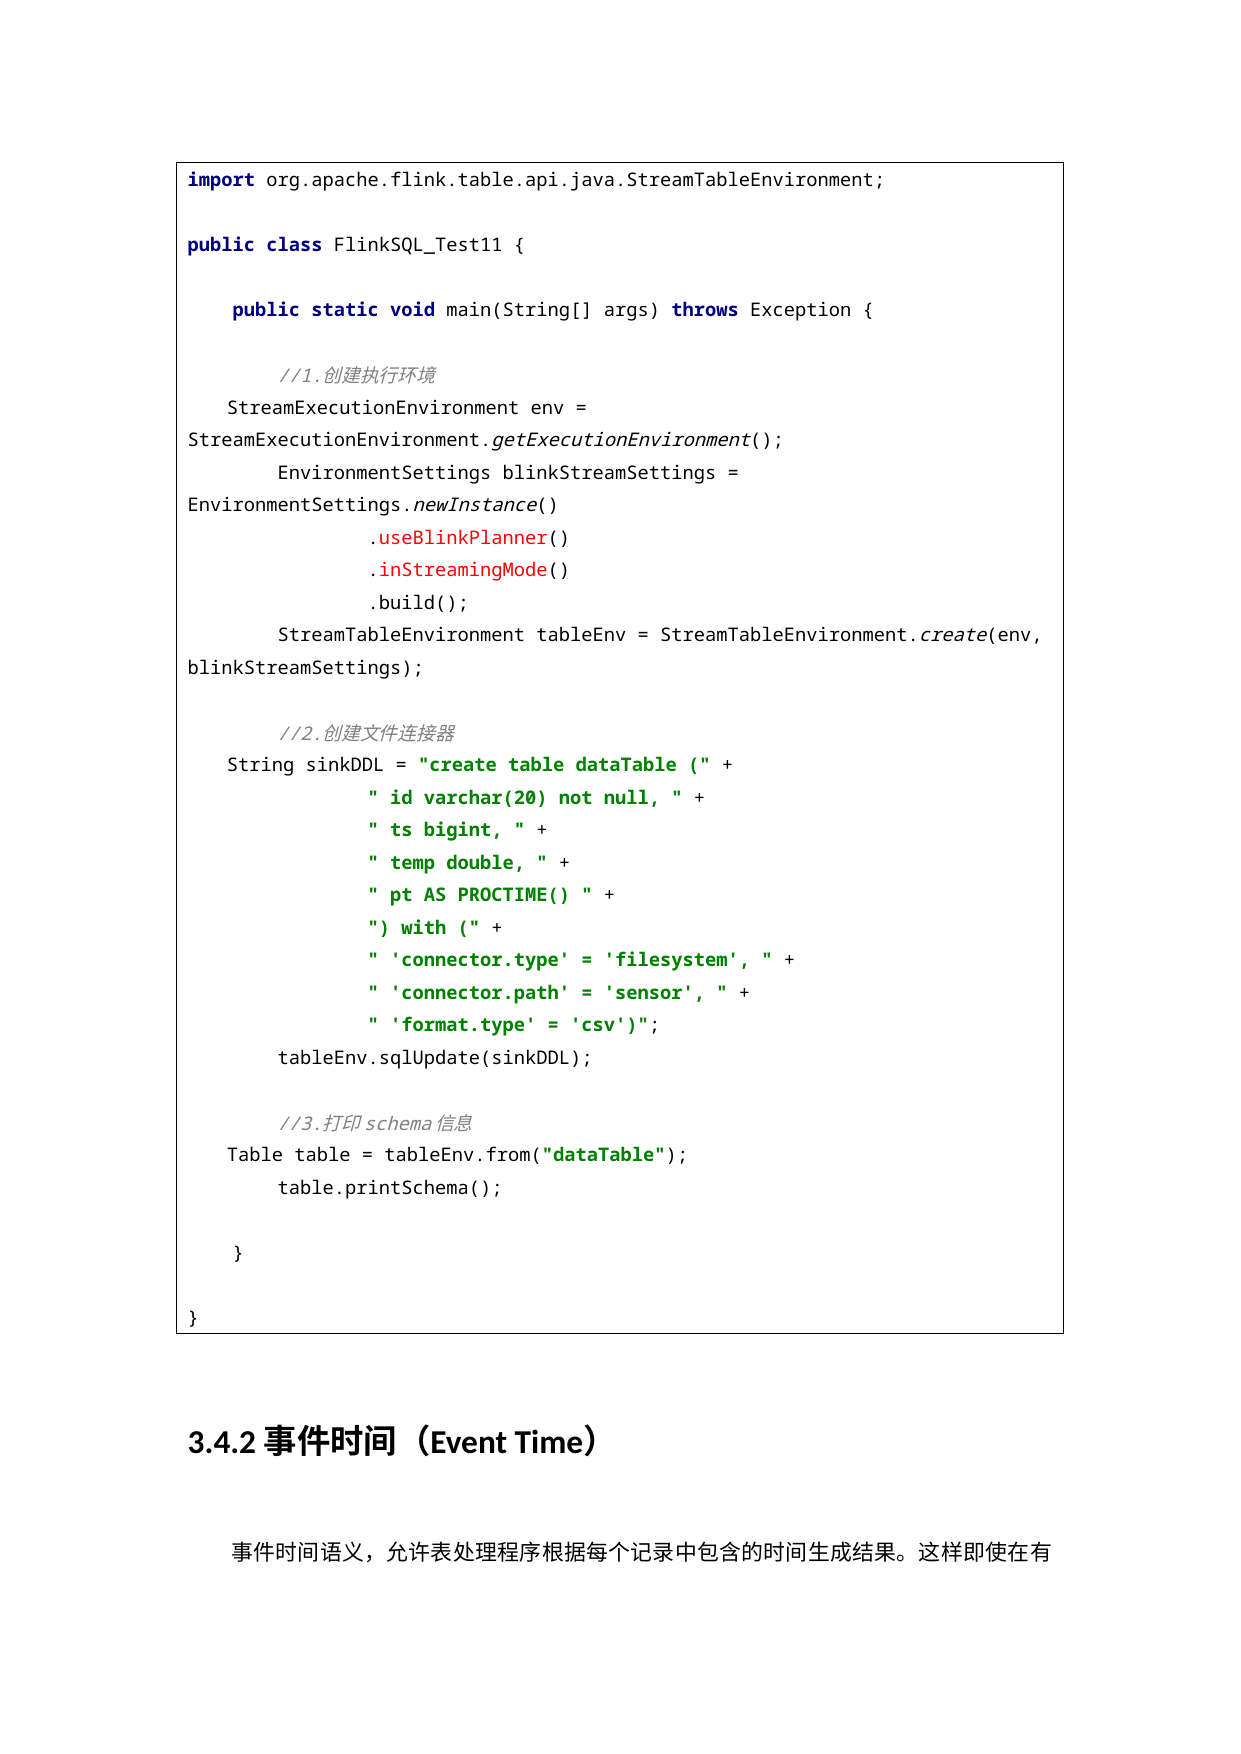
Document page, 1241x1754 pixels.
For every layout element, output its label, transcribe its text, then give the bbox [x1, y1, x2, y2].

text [187, 1534, 1053, 1567]
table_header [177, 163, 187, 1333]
subtitle 3.4.2 事件时间（Event Time） [187, 1407, 1053, 1472]
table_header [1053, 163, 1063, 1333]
